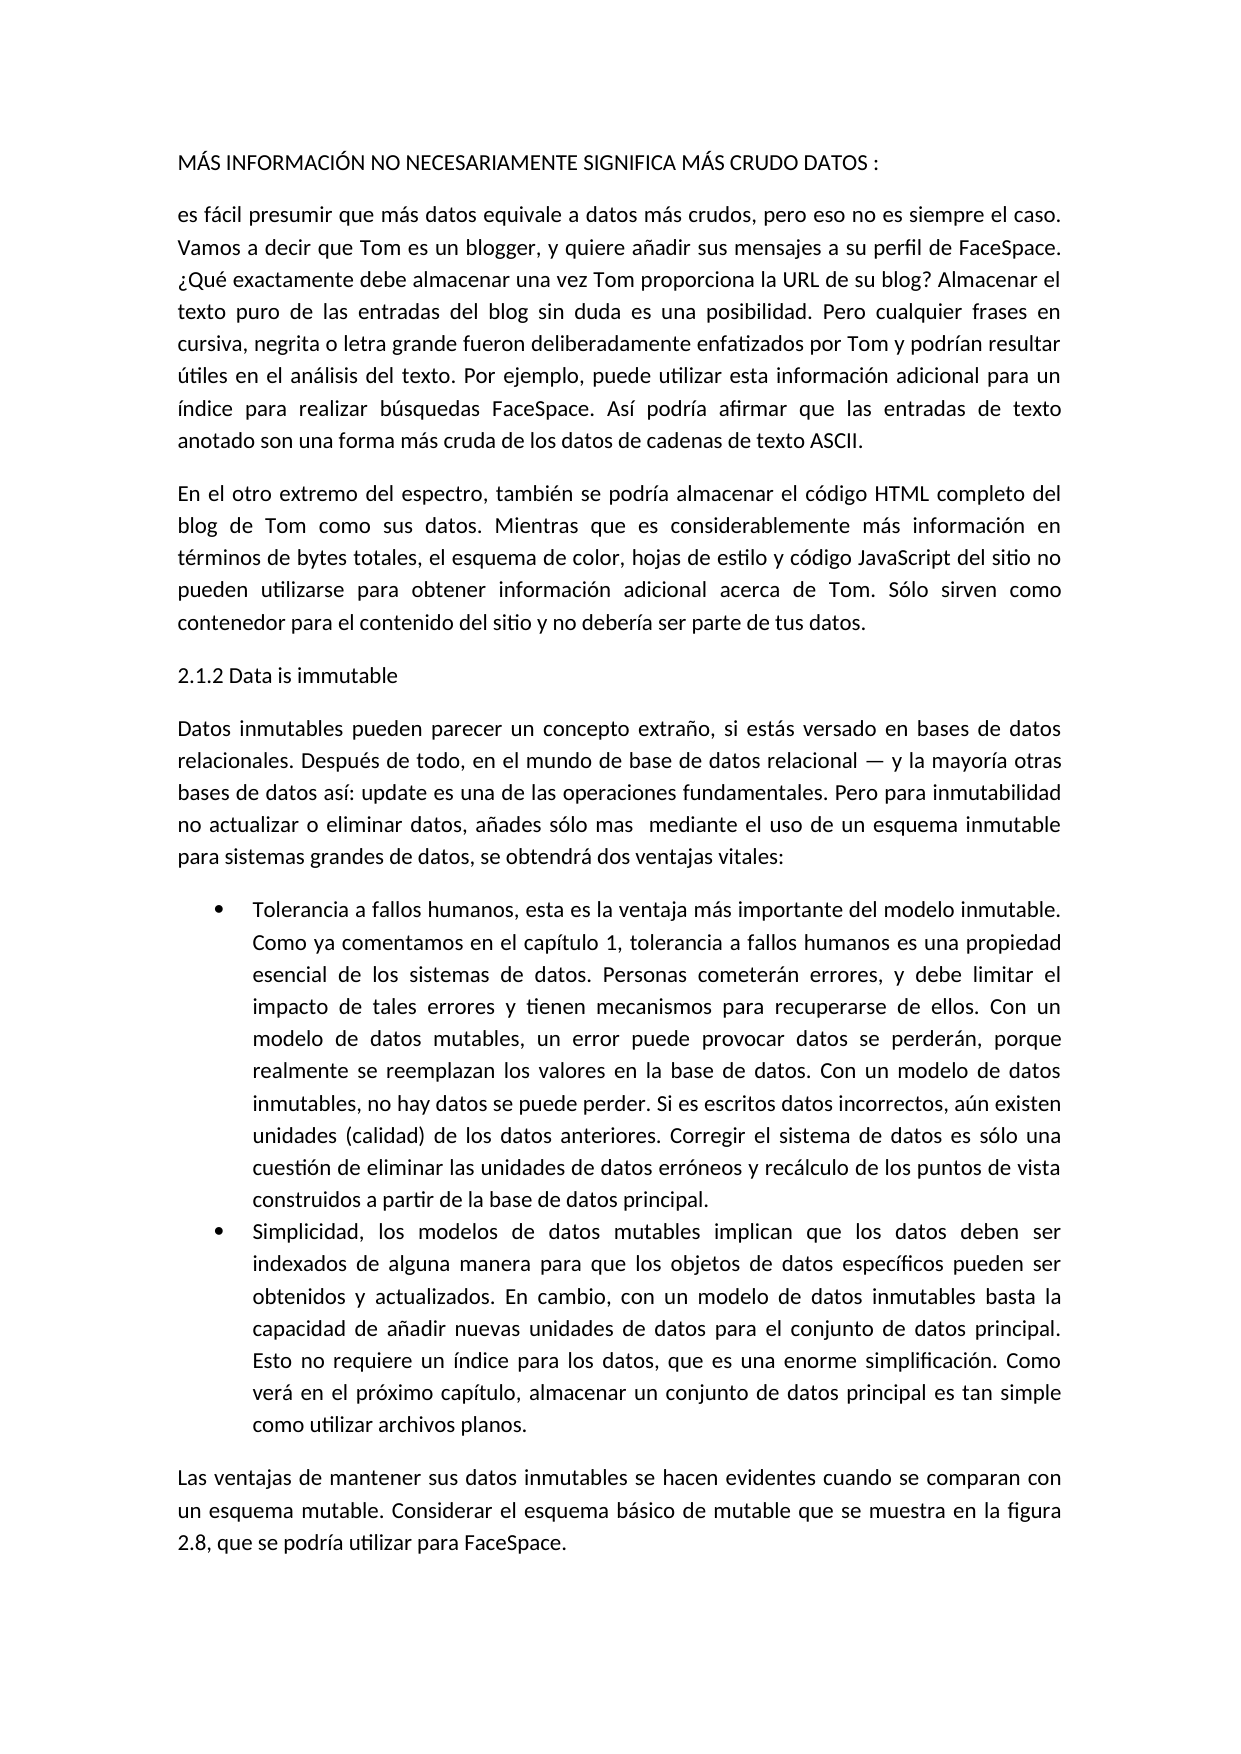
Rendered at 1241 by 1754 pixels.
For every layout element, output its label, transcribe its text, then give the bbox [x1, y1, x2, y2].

text En el otro extremo del espectro, también se podría almacenar el código HTML completo del blog de Tom como sus datos. Mientras que es considerablemente más información en términos de bytes totales, el esquema de color, hojas de estilo y código JavaScript del sitio no pueden utilizarse para obtener información adicional acerca de Tom. Sólo sirven como contenedor para el contenido del sitio y no debería ser parte de tus datos. [177, 479, 1063, 636]
text Datos inmutables pueden parecer un concepto extraño, si estás versado en bases de datos relacionales. Después de todo, en el mundo de base de datos relacional — y la mayoría otras bases de datos así: update es una de las operaciones fundamentales. Pero para inmutabilidad no actualizar o eliminar datos, añades sólo mas mediante el uso de un esquema inmutable para sistemas grandes de datos, se obtendrá dos ventajas vitales: [177, 714, 1063, 871]
text MÁS INFORMACIÓN NO NECESARIAMENTE SIGNIFICA MÁS CRUDO DATOS : [177, 148, 1063, 176]
list Simplicidad, los modelos de datos mutables implican que los datos deben ser indexados de alguna manera para que los objetos de datos específicos pueden ser obtenidos y actualizados. En cambio, con un modelo de datos inmutables basta la capacidad de añadir nuevas unidades de datos para el conjunto de datos principal. Esto no requiere un índice para los datos, que es una enorme simplificación. Como verá en el próximo capítulo, almacenar un conjunto de datos principal es tan simple como utilizar archivos planos. [215, 1217, 1063, 1438]
text es fácil presumir que más datos equivale a datos más crudos, pero eso no es siempre el caso. Vamos a decir que Tom es un blogger, y quiere añadir sus mensajes a su perfil de FaceSpace. ¿Qué exactamente debe almacenar una vez Tom proporciona la URL de su blog? Almacenar el texto puro de las entradas del blog sin duda es una posibilidad. Pero cualquier frases en cursiva, negrita o letra grande fueron deliberadamente enfatizados por Tom y podrían resultar útiles en el análisis del texto. Por ejemplo, puede utilizar esta información adicional para un índice para realizar búsquedas FaceSpace. Así podría afirmar que las entradas de texto anotado son una forma más cruda de los datos de cadenas de texto ASCII. [177, 201, 1063, 454]
list Tolerancia a fallos humanos, esta es la ventaja más importante del modelo inmutable. Como ya comentamos en el capítulo 1, tolerancia a fallos humanos es una propiedad esencial de los sistemas de datos. Personas cometerán errores, y debe limitar el impacto de tales errores y tienen mecanismos para recuperarse de ellos. Con un modelo de datos mutables, un error puede provocar datos se perderán, porque realmente se reemplazan los valores en la base de datos. Con un modelo de datos inmutables, no hay datos se puede perder. Si es escritos datos incorrectos, aún existen unidades (calidad) de los datos anteriores. Corregir el sistema de datos es sólo una cuestión de eliminar las unidades de datos erróneos y recálculo de los puntos de vista construidos a partir de la base de datos principal. [215, 896, 1063, 1213]
text Las ventajas de mantener sus datos inmutables se hacen evidentes cuando se comparan con un esquema mutable. Considerar el esquema básico de mutable que se muestra en la figura 2.8, que se podría utilizar para FaceSpace. [177, 1463, 1063, 1556]
text 2.1.2 Data is immutable [177, 661, 1063, 689]
